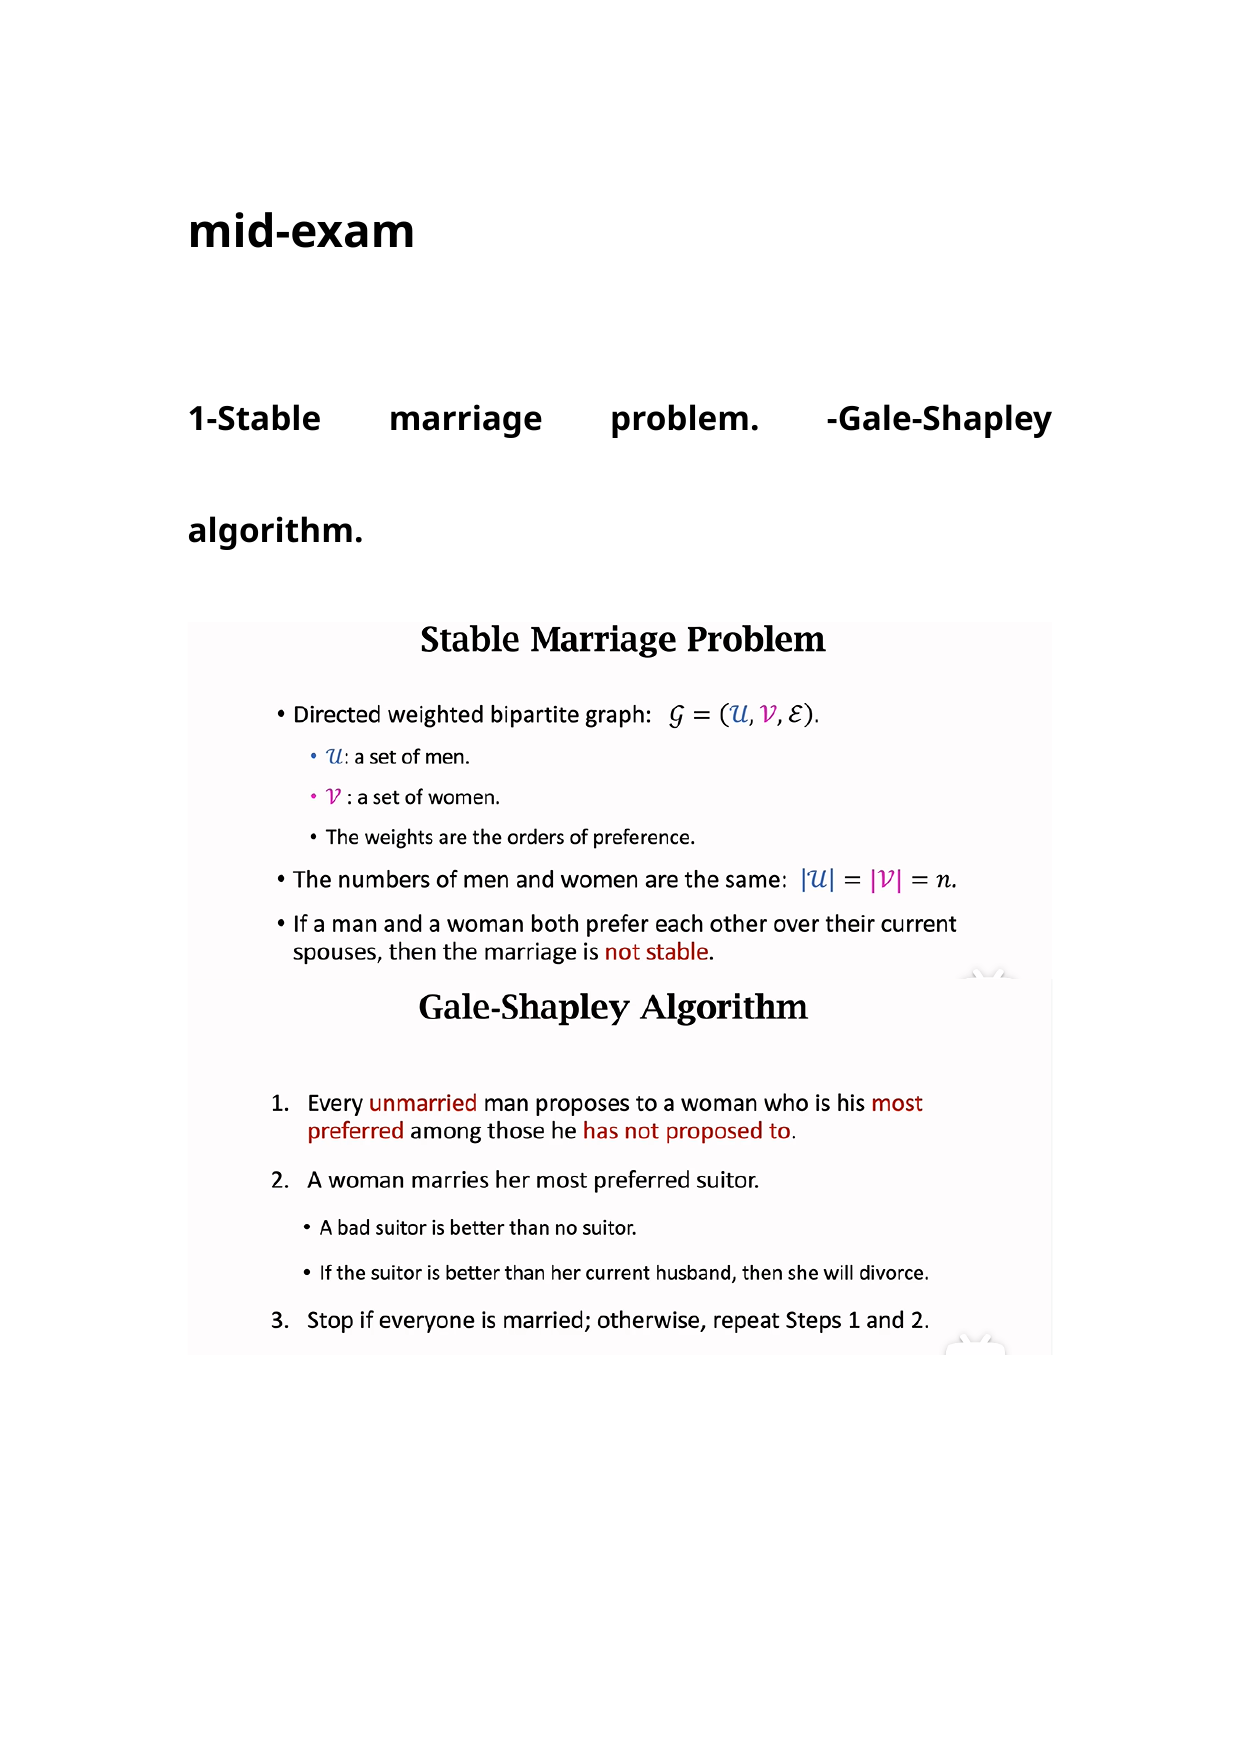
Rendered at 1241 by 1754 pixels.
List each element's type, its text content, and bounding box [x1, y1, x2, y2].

subtitle mid-exam [187, 197, 1053, 262]
picture [187, 622, 1053, 1355]
subtitle 1-Stable marriage problem. -Gale-Shapley algorithm. [187, 385, 1053, 562]
